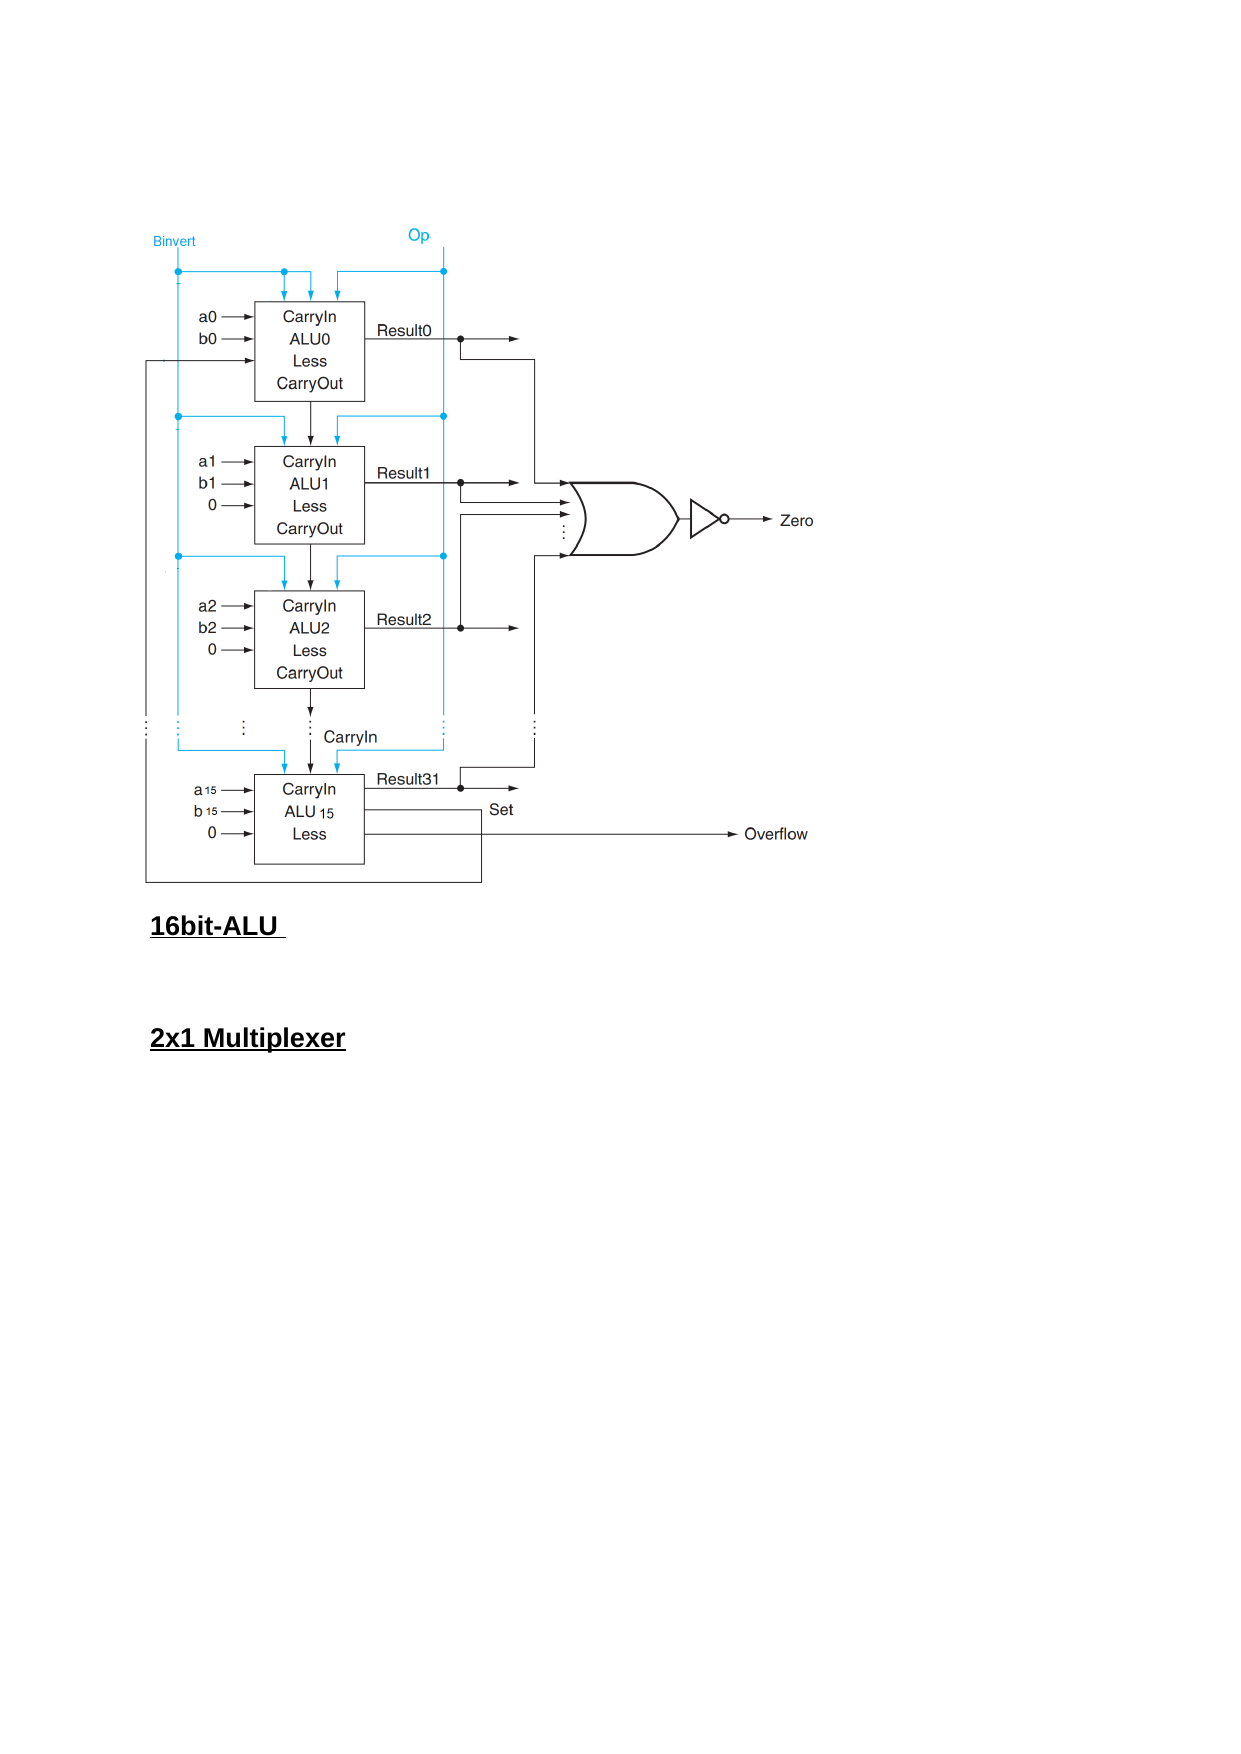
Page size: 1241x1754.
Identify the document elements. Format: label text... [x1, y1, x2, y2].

text 2x1 Multiplexer [150, 1022, 1090, 1053]
picture [96, 199, 817, 891]
